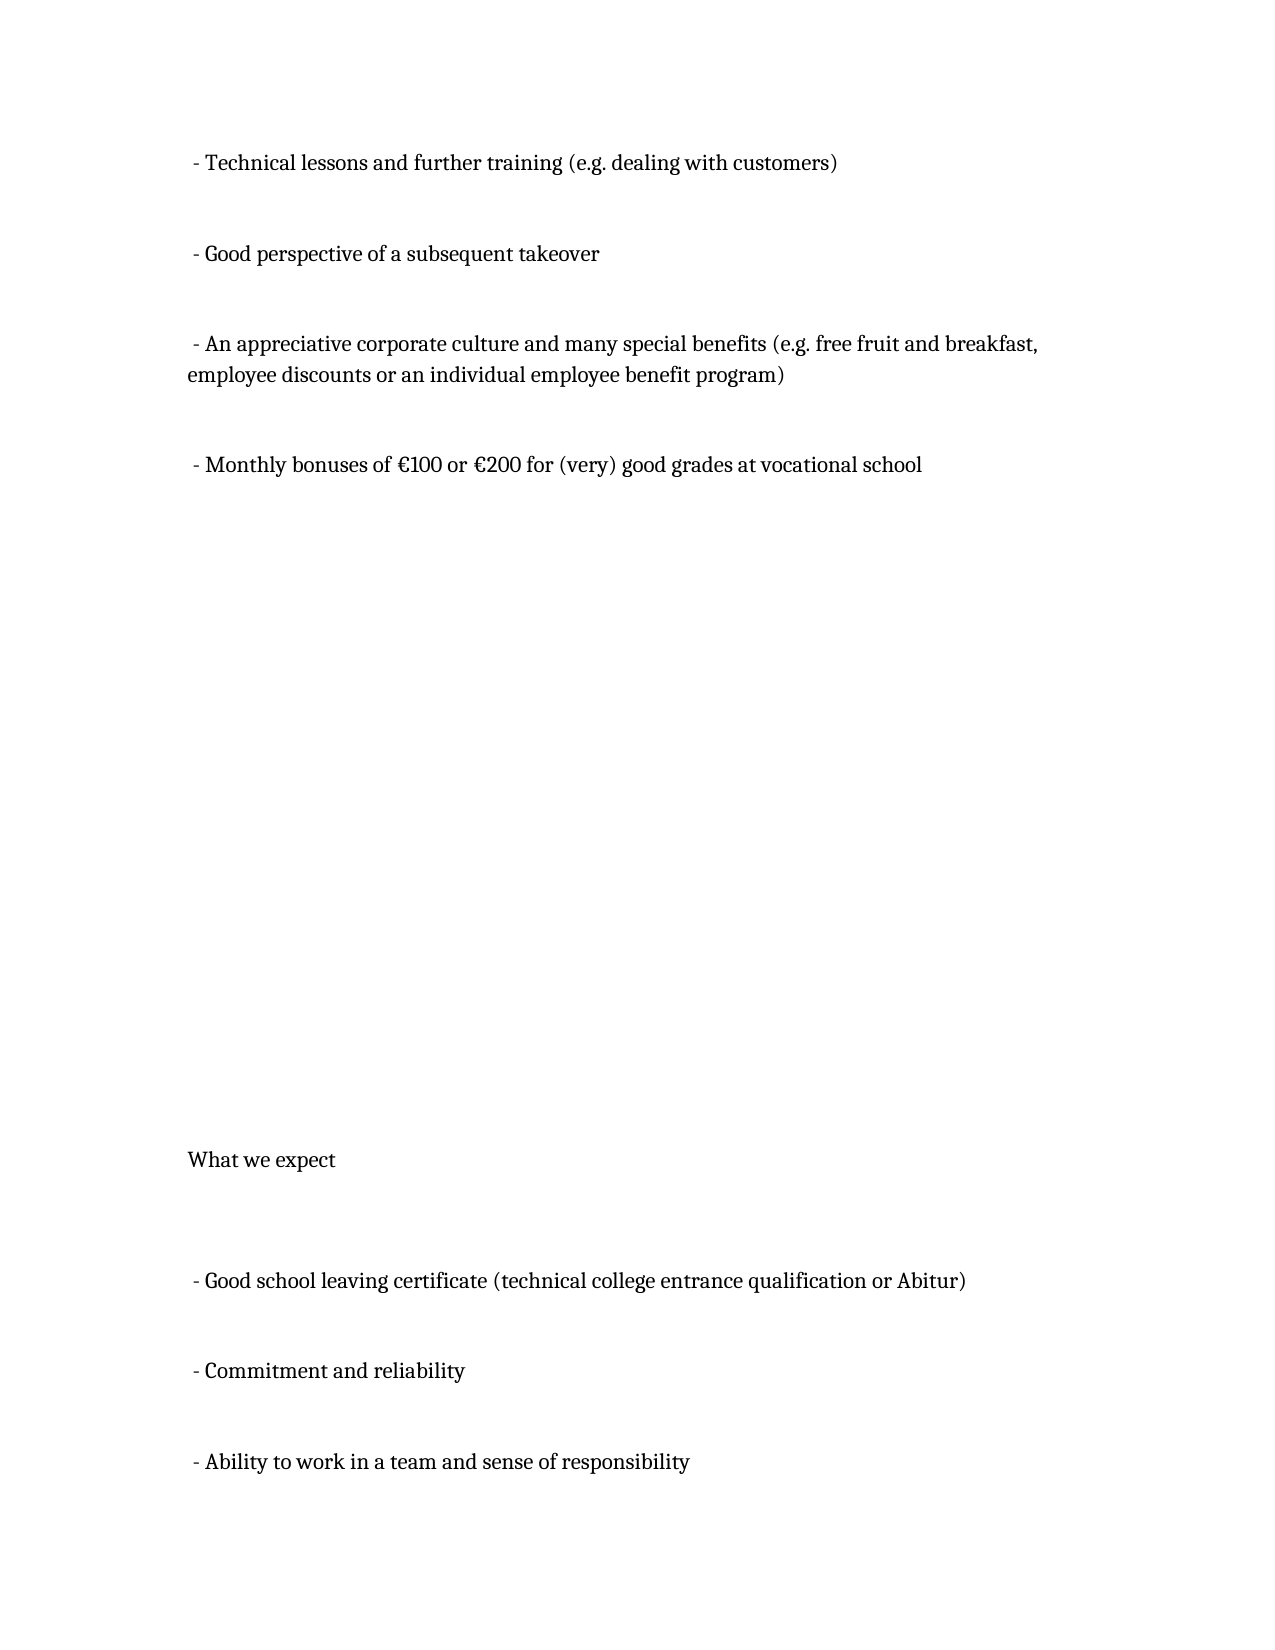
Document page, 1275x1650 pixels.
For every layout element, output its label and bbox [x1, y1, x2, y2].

text [187, 150, 1087, 1475]
